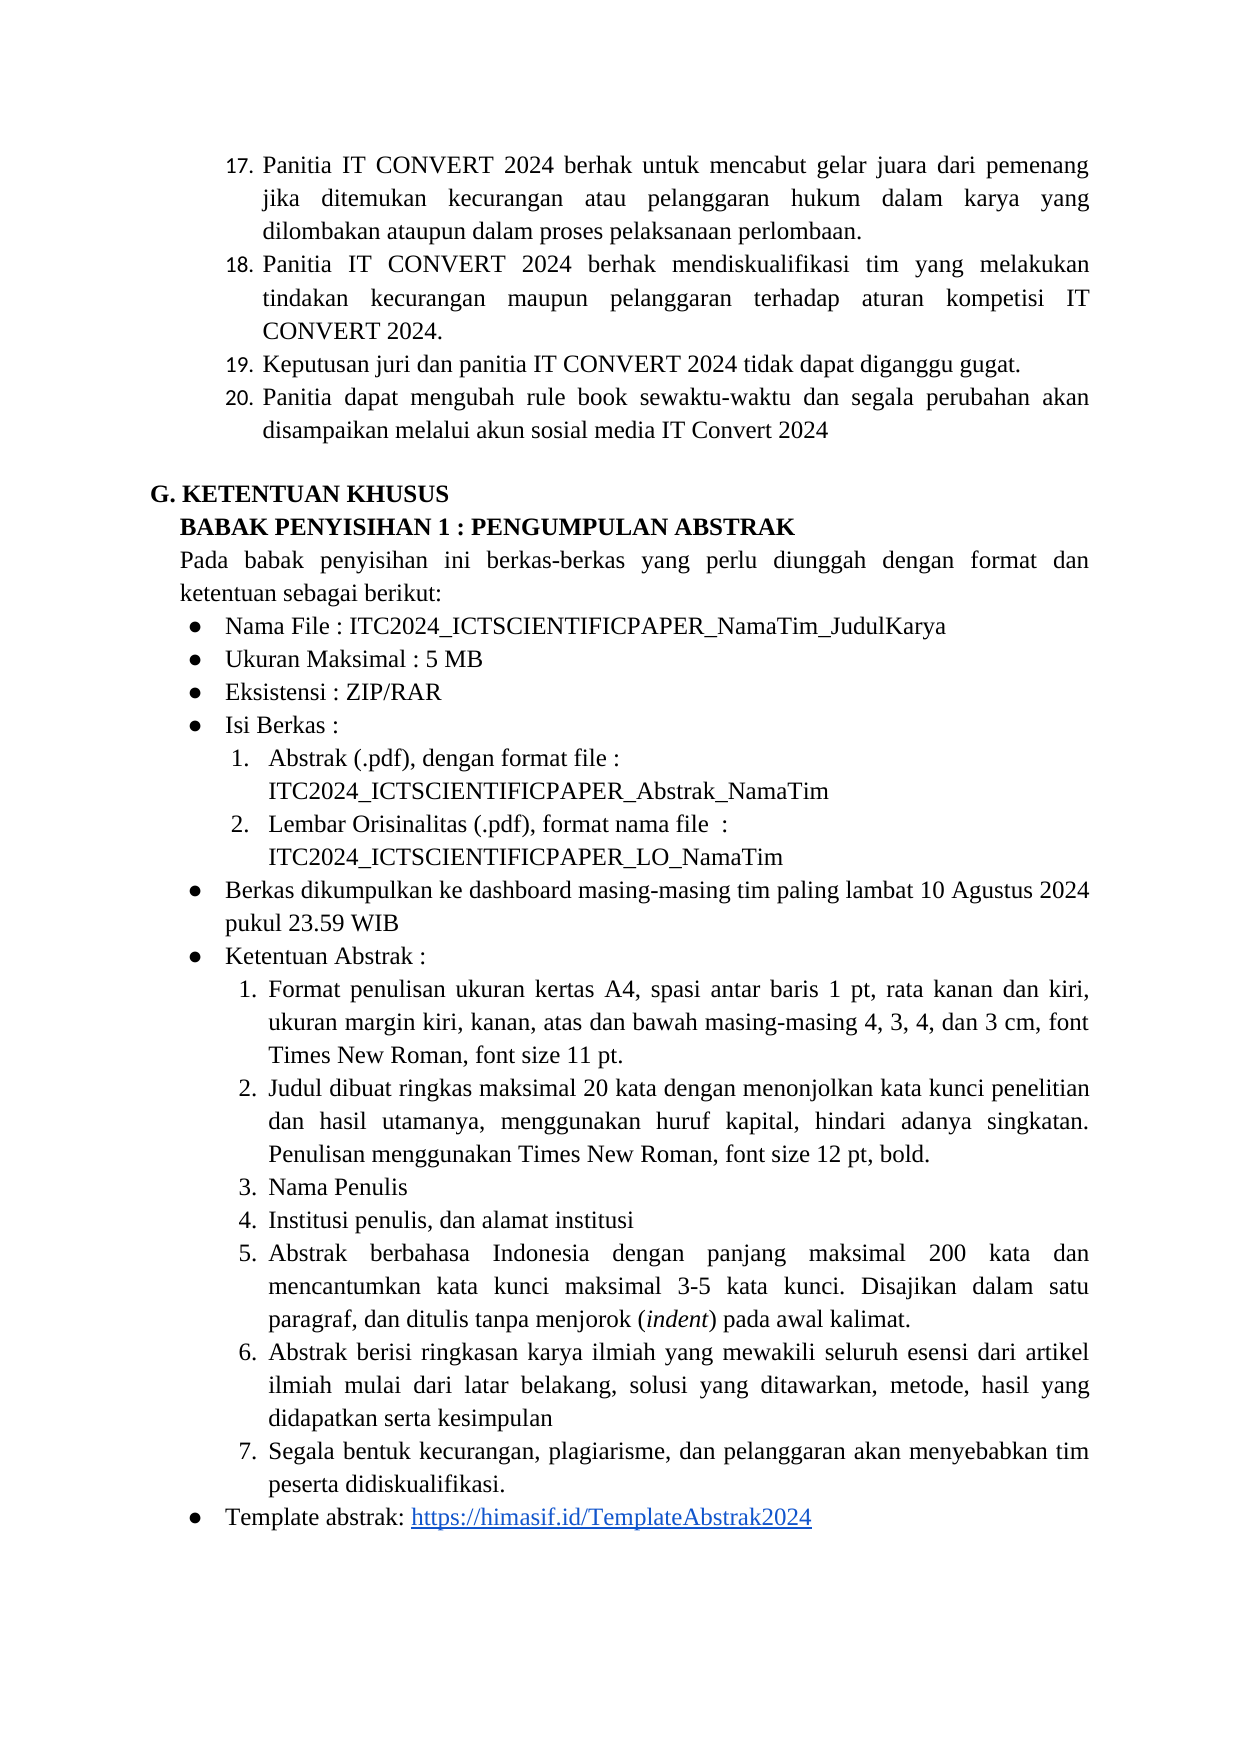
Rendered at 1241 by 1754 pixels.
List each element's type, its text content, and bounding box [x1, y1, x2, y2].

list Isi Berkas : [187, 710, 1090, 738]
list Format penulisan ukuran kertas A4, spasi antar baris 1 pt, rata kanan dan kiri, ukuran margin kiri, kanan, atas dan bawah masing-masing 4, 3, 4, dan 3 cm, font Times New Roman, font size 11 pt. [238, 974, 1090, 1069]
list Ukuran Maksimal : 5 MB [187, 644, 1090, 672]
list Judul dibuat ringkas maksimal 20 kata dengan menonjolkan kata kunci penelitian dan hasil utamanya, menggunakan huruf kapital, hindari adanya singkatan. Penulisan menggunakan Times New Roman, font size 12 pt, bold. [238, 1073, 1090, 1168]
list Template abstrak: https://himasif.id/TemplateAbstrak2024 [187, 1502, 1090, 1531]
list Eksistensi : ZIP/RAR [187, 677, 1090, 706]
list Nama File : ITC2024_ICTSCIENTIFICPAPER_NamaTim_JudulKarya [187, 611, 1090, 639]
text ITC2024_ICTSCIENTIFICPAPER_LO_NamaTim [231, 842, 1090, 871]
list Abstrak berbahasa Indonesia dengan panjang maksimal 200 kata dan mencantumkan kata kunci maksimal 3-5 kata kunci. Disajikan dalam satu paragraf, dan ditulis tanpa menjorok (indent) pada awal kalimat. [238, 1238, 1090, 1333]
list Panitia dapat mengubah rule book sewaktu-waktu dan segala perubahan akan disampaikan melalui akun sosial media IT Convert 2024 [225, 382, 1090, 444]
text ITC2024_ICTSCIENTIFICPAPER_Abstrak_NamaTim [231, 776, 1090, 804]
list Keputusan juri dan panitia IT CONVERT 2024 tidak dapat diganggu gugat. [225, 349, 1090, 378]
list Lembar Orisinalitas (.pdf), format nama file : [231, 809, 1090, 838]
list Ketentuan Abstrak : [187, 941, 1090, 970]
list Nama Penulis [238, 1172, 1090, 1201]
text G. KETENTUAN KHUSUS [150, 479, 1090, 507]
list Institusi penulis, dan alamat institusi [238, 1205, 1090, 1234]
list Panitia IT CONVERT 2024 berhak untuk mencabut gelar juara dari pemenang jika ditemukan kecurangan atau pelanggaran hukum dalam karya yang dilombakan ataupun dalam proses pelaksanaan perlombaan. [225, 150, 1090, 245]
list Abstrak berisi ringkasan karya ilmiah yang mewakili seluruh esensi dari artikel ilmiah mulai dari latar belakang, solusi yang ditawarkan, metode, hasil yang didapatkan serta kesimpulan [238, 1337, 1090, 1432]
list Abstrak (.pdf), dengan format file : [231, 743, 1090, 772]
list Berkas dikumpulkan ke dashboard masing-masing tim paling lambat 10 Agustus 2024 pukul 23.59 WIB [187, 875, 1090, 937]
text Pada babak penyisihan ini berkas-berkas yang perlu diunggah dengan format dan ketentuan sebagai berikut: [179, 545, 1090, 606]
list Panitia IT CONVERT 2024 berhak mendiskualifikasi tim yang melakukan tindakan kecurangan maupun pelanggaran terhadap aturan kompetisi IT CONVERT 2024. [225, 249, 1090, 344]
list Segala bentuk kecurangan, plagiarisme, dan pelanggaran akan menyebabkan tim peserta didiskualifikasi. [238, 1436, 1090, 1498]
text BABAK PENYISIHAN 1 : PENGUMPULAN ABSTRAK [179, 512, 1090, 540]
